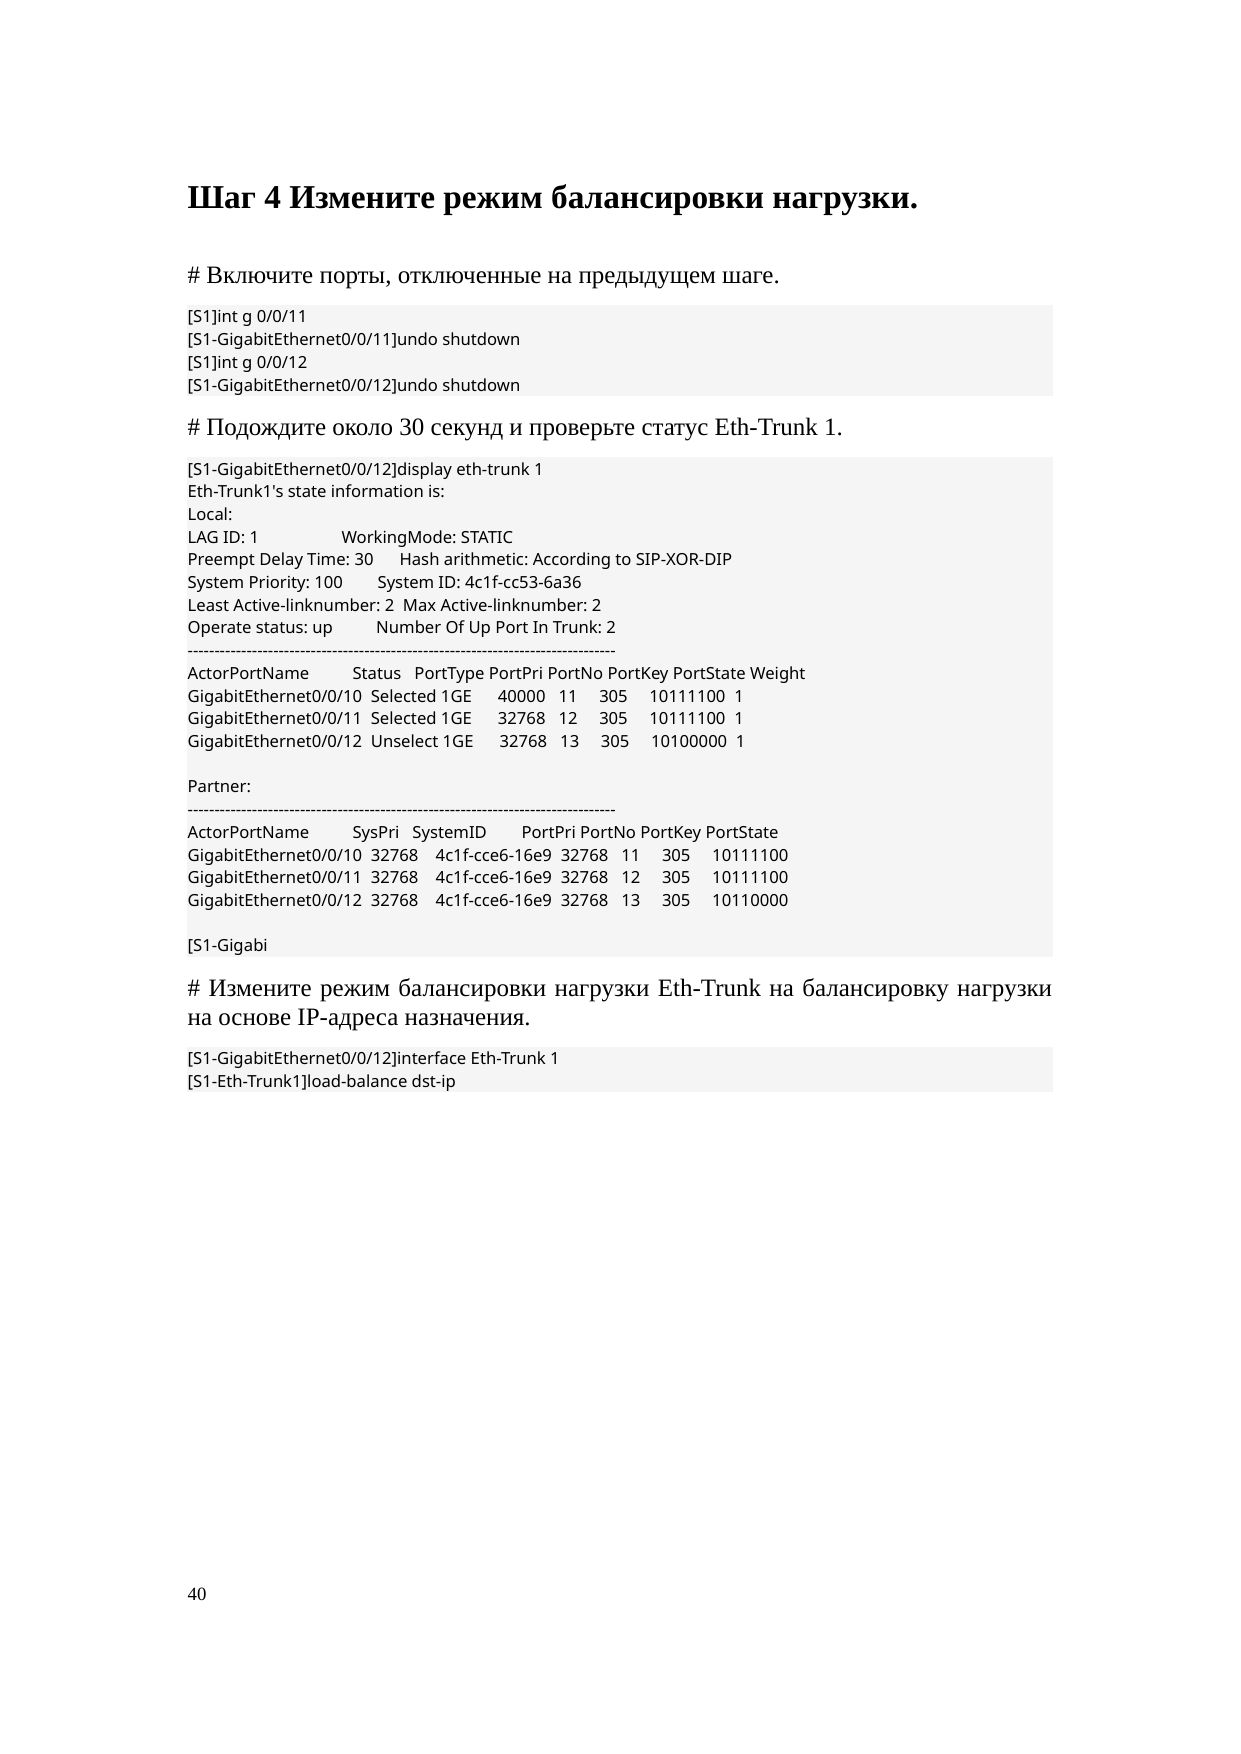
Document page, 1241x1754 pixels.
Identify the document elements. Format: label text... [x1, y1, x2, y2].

text [S1-GigabitEthernet0/0/12]interface Eth-Trunk 1 [187, 1047, 1053, 1069]
text GigabitEthernet0/0/10 32768 4c1f-cce6-16e9 32768 11 305 10111100 [187, 843, 1053, 866]
subtitle Шаг 4 Измените режим балансировки нагрузки. [187, 177, 1053, 216]
text GigabitEthernet0/0/10 Selected 1GE 40000 11 305 10111100 1 [187, 684, 1053, 707]
text ActorPortName Status PortType PortPri PortNo PortKey PortState Weight [187, 661, 1053, 684]
text [S1]int g 0/0/11 [187, 305, 1053, 328]
text GigabitEthernet0/0/12 32768 4c1f-cce6-16e9 32768 13 305 10110000 [187, 888, 1053, 911]
text -------------------------------------------------------------------------------- [187, 798, 1053, 820]
text Preempt Delay Time: 30 Hash arithmetic: According to SIP-XOR-DIP [187, 548, 1053, 571]
text GigabitEthernet0/0/11 32768 4c1f-cce6-16e9 32768 12 305 10111100 [187, 866, 1053, 888]
text -------------------------------------------------------------------------------- [187, 639, 1053, 661]
text # Включите порты, отключенные на предыдущем шаге. [187, 260, 1053, 289]
text Eth-Trunk1's state information is: [187, 480, 1053, 502]
text System Priority: 100 System ID: 4c1f-cc53-6a36 [187, 571, 1053, 593]
text [S1-GigabitEthernet0/0/11]undo shutdown [187, 328, 1053, 350]
text # Подождите около 30 секунд и проверьте статус Eth-Trunk 1. [187, 412, 1053, 441]
text [S1-Eth-Trunk1]load-balance dst-ip [187, 1069, 1053, 1092]
text [S1-GigabitEthernet0/0/12]undo shutdown [187, 373, 1053, 396]
text [S1-Gigabi [187, 934, 1053, 957]
text GigabitEthernet0/0/12 Unselect 1GE 32768 13 305 10100000 1 [187, 729, 1053, 752]
text Operate status: up Number Of Up Port In Trunk: 2 [187, 616, 1053, 639]
text # Измените режим балансировки нагрузки Eth-Trunk на балансировку нагрузки на основе IP-адреса назначения. [187, 973, 1053, 1030]
text ActorPortName SysPri SystemID PortPri PortNo PortKey PortState [187, 820, 1053, 843]
text Least Active-linknumber: 2 Max Active-linknumber: 2 [187, 593, 1053, 616]
text LAG ID: 1 WorkingMode: STATIC [187, 525, 1053, 548]
text Partner: [187, 775, 1053, 798]
text [S1-GigabitEthernet0/0/12]display eth-trunk 1 [187, 457, 1053, 480]
text [S1]int g 0/0/12 [187, 350, 1053, 373]
text Local: [187, 502, 1053, 525]
text GigabitEthernet0/0/11 Selected 1GE 32768 12 305 10111100 1 [187, 707, 1053, 729]
